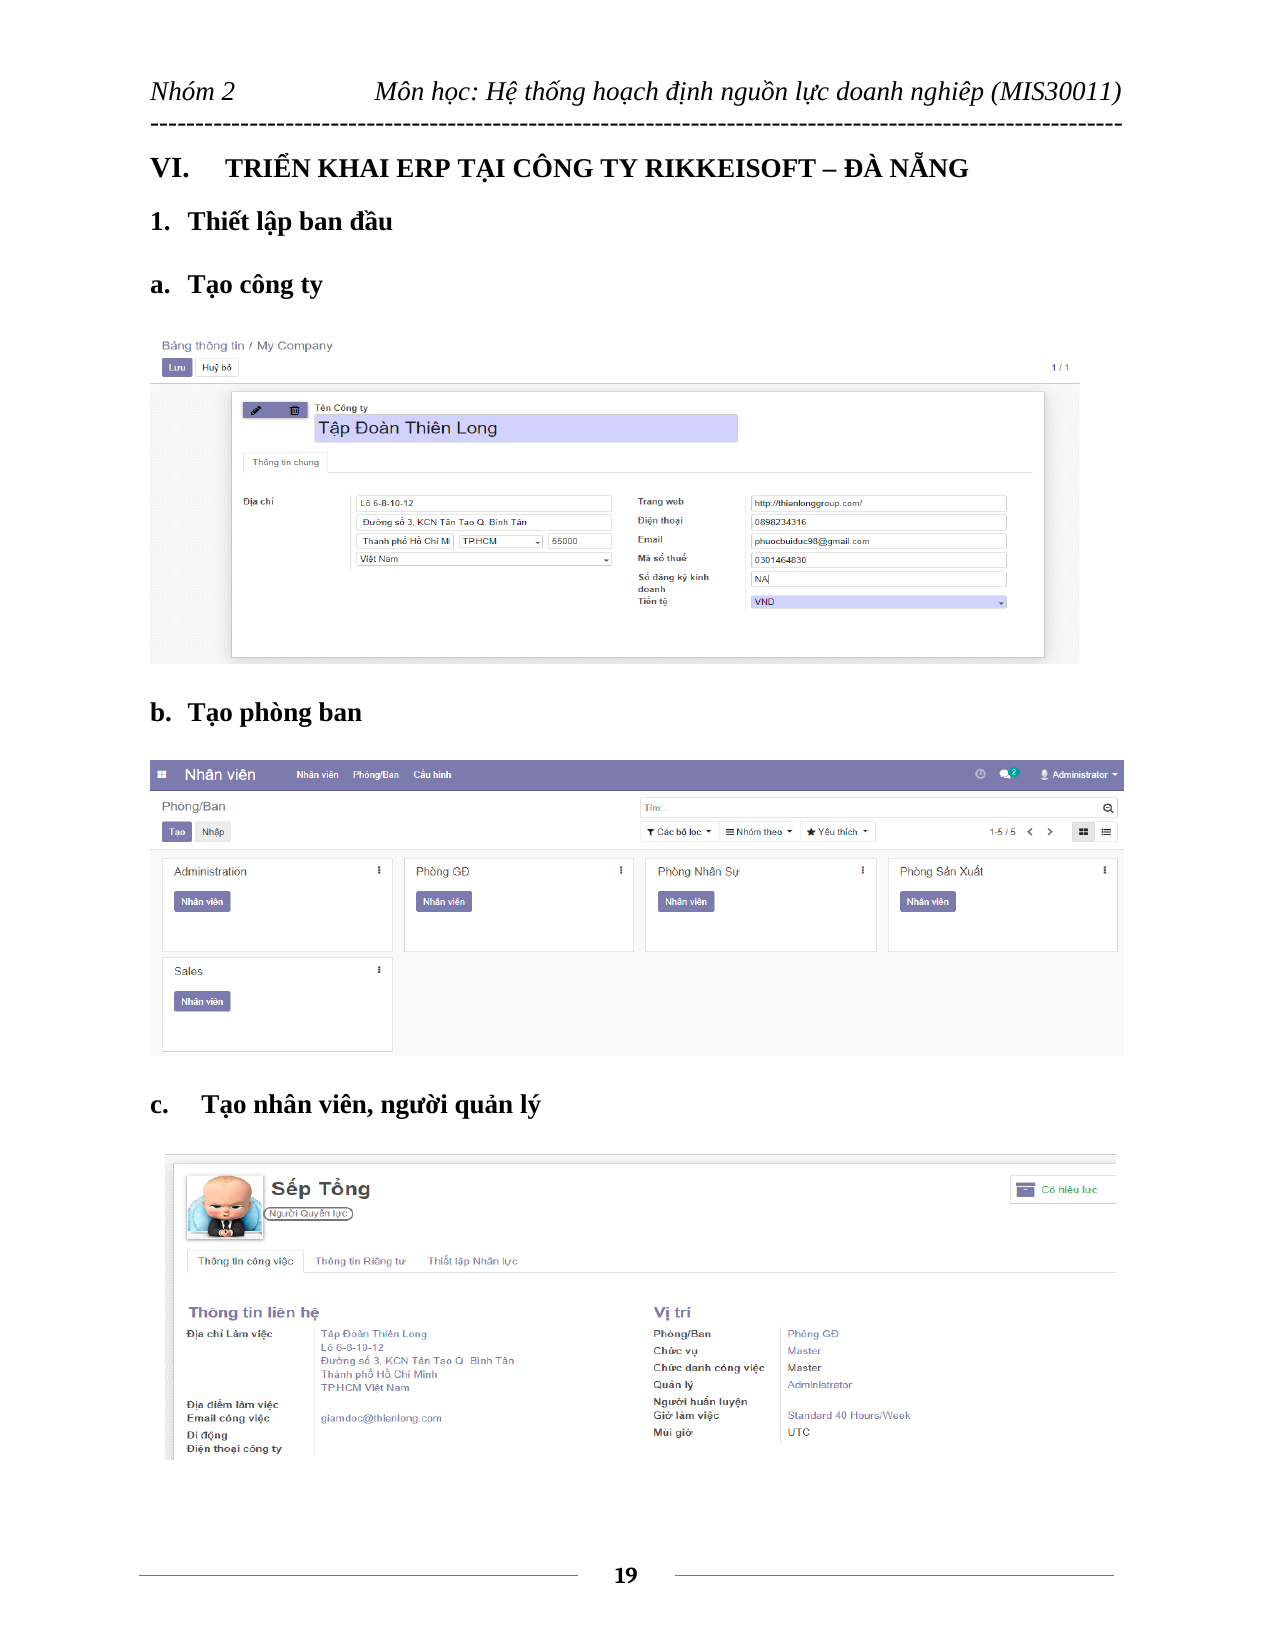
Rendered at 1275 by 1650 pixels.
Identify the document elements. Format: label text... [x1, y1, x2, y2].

list Tạo phòng ban [150, 697, 1125, 728]
text TRIỂN KHAI ERP TẠI CÔNG TY RIKKEISOFT – ĐÀ NẴNG [150, 150, 1125, 183]
text Thiết lập ban đầu [150, 205, 1125, 236]
picture [150, 760, 1124, 1056]
list Tạo nhân viên, người quản lý [150, 1089, 1125, 1120]
picture [164, 1152, 1117, 1460]
picture [150, 331, 1080, 664]
list Tạo công ty [150, 268, 1125, 300]
